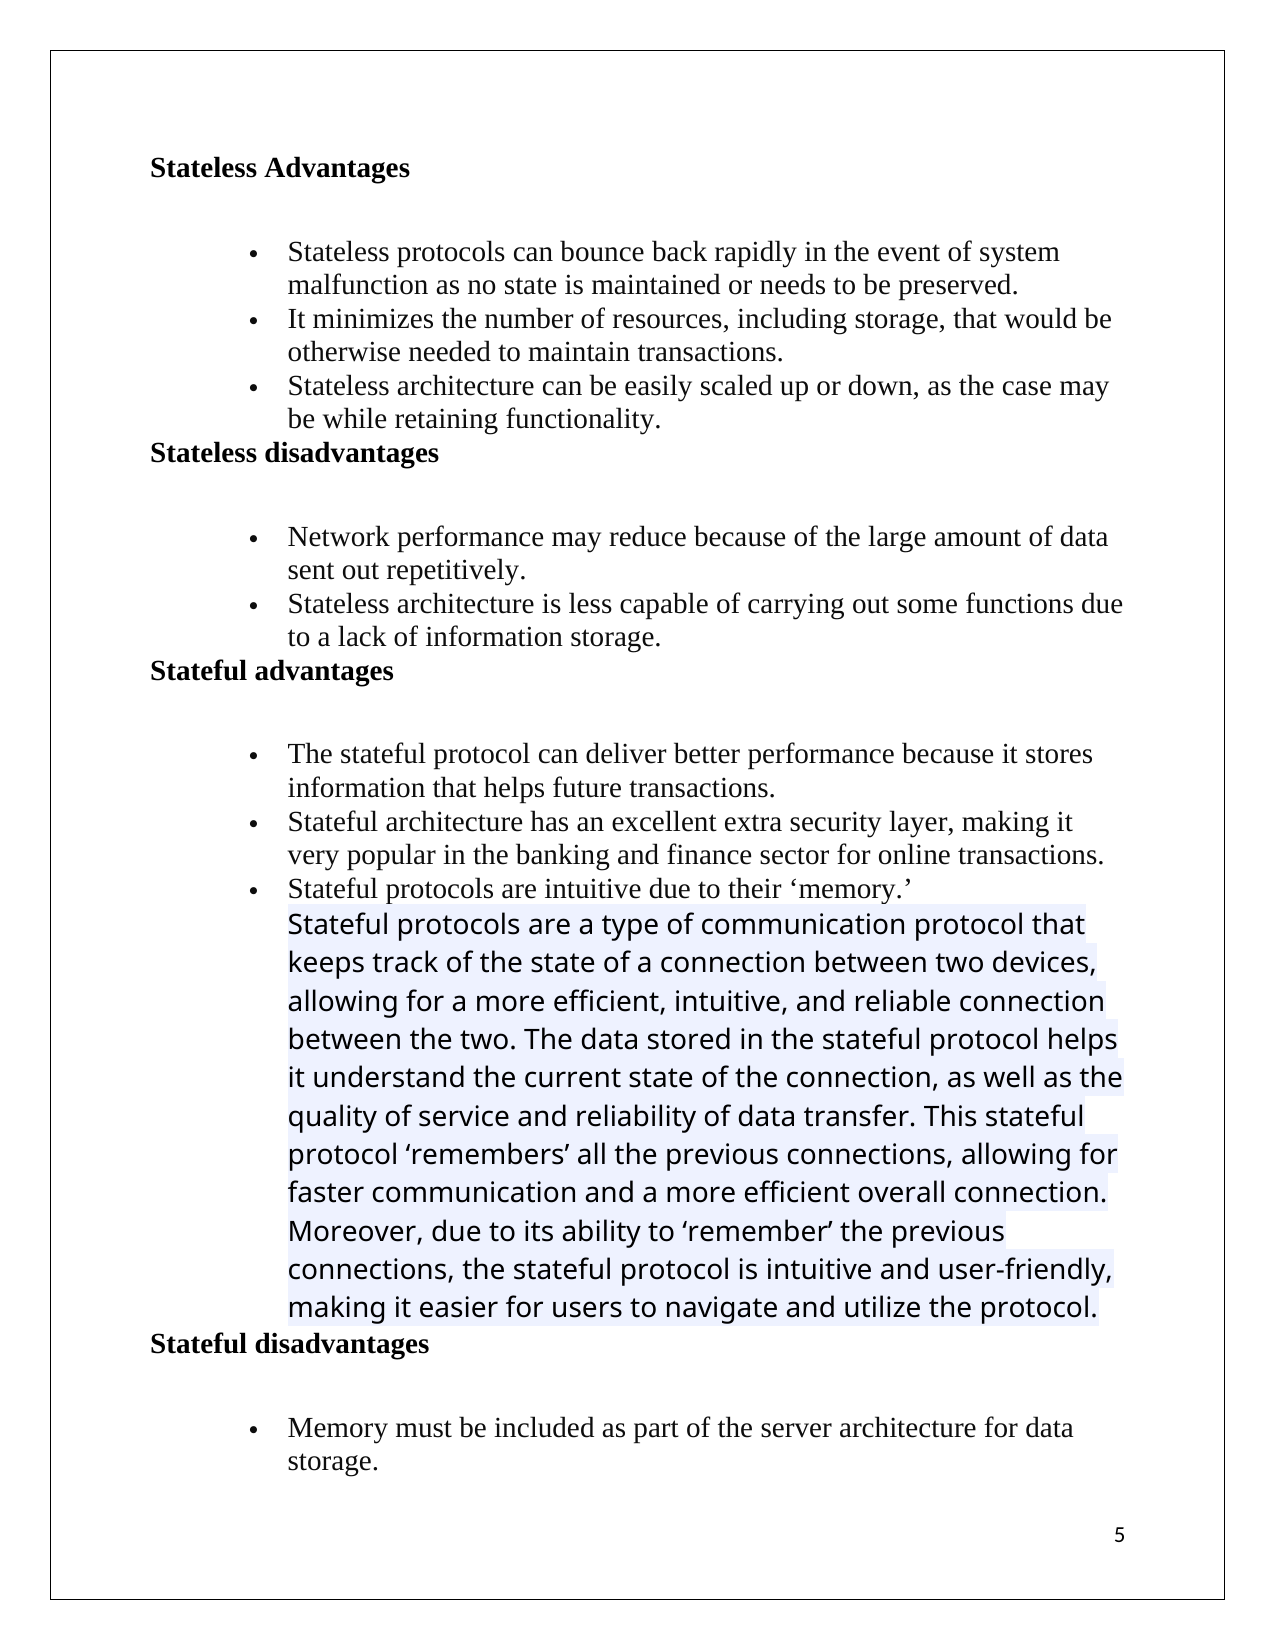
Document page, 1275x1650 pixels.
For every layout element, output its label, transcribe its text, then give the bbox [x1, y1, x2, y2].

list Memory must be included as part of the server architecture for data storage. [250, 1410, 1125, 1477]
text Stateless Advantages [150, 150, 1125, 183]
text Stateful protocols are a type of communication protocol that keeps track of the state of a connection between two devices, allowing for a more efficient, intuitive, and reliable connection between the two. The data stored in the stateful protocol helps it understand the current state of the connection, as well as the quality of service and reliability of data transfer. This stateful protocol ‘remembers’ all the previous connections, allowing for faster communication and a more efficient overall connection. Moreover, due to its ability to ‘remember’ the previous connections, the stateful protocol is intuitive and user-friendly, making it easier for users to navigate and utilize the protocol. [1006, 904, 1125, 1326]
list It minimizes the number of resources, including storage, that would be otherwise needed to maintain transactions. [250, 301, 1125, 368]
text Stateless disadvantages [150, 435, 1125, 468]
list Stateful protocols are intuitive due to their ‘memory.’ [250, 871, 1125, 904]
list Stateless protocols can bounce back rapidly in the event of system malfunction as no state is maintained or needs to be preserved. [250, 234, 1125, 301]
list Stateful architecture has an excellent extra security layer, making it very popular in the banking and finance sector for online transactions. [250, 804, 1125, 871]
list The stateful protocol can deliver better performance because it stores information that helps future transactions. [250, 737, 1125, 804]
list Network performance may reduce because of the large amount of data sent out repetitively. [250, 519, 1125, 586]
text Stateful advantages [150, 653, 1125, 686]
text Stateful disadvantages [150, 1326, 1125, 1359]
list Stateless architecture is less capable of carrying out some functions due to a lack of information storage. [250, 586, 1125, 653]
list Stateless architecture can be easily scaled up or down, as the case may be while retaining functionality. [250, 368, 1125, 435]
